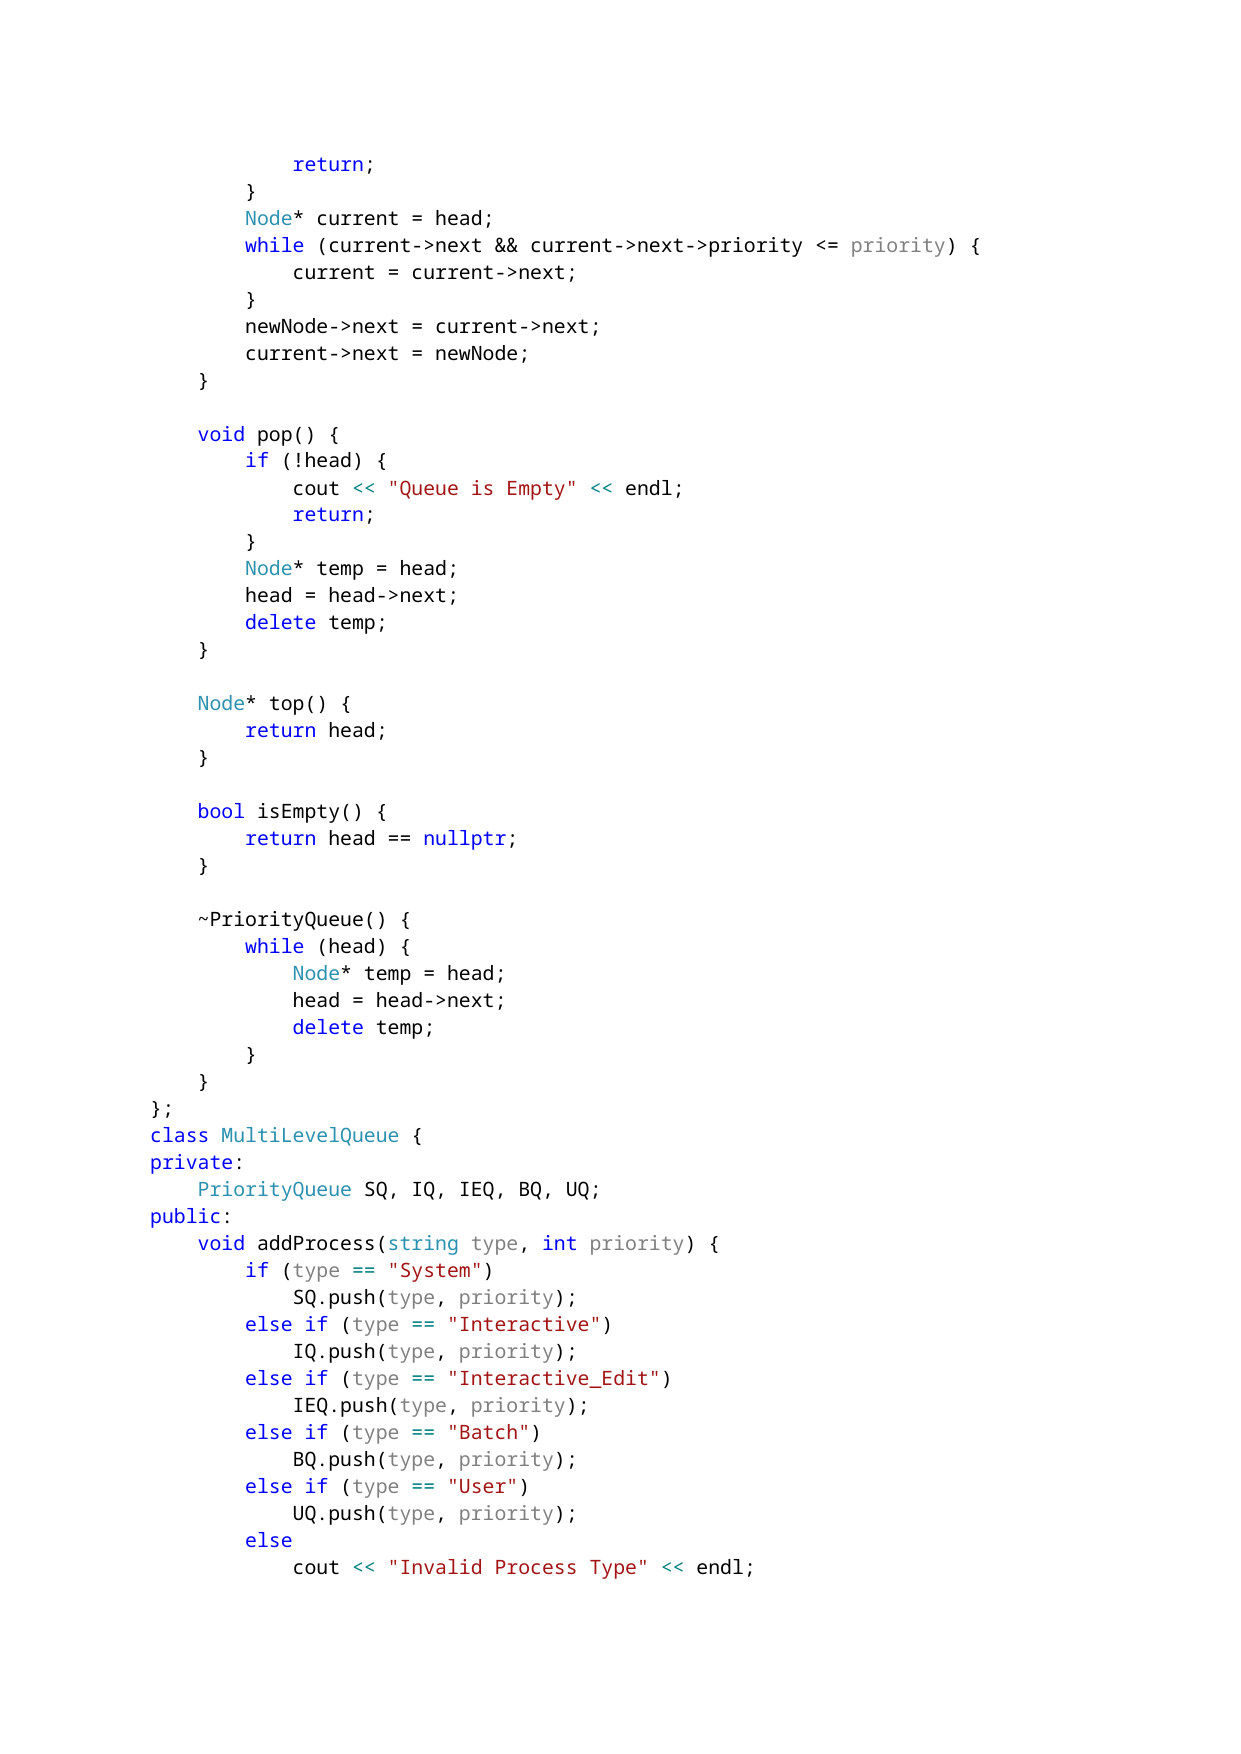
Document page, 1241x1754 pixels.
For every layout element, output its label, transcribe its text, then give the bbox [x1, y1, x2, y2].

text return head == nullptr; [150, 824, 1090, 851]
text else if (type == "Interactive") [150, 1310, 1090, 1337]
text } [150, 285, 1090, 312]
text } [150, 851, 1090, 878]
text void addProcess(string type, int priority) { [150, 1229, 1090, 1256]
text } [150, 1040, 1090, 1067]
text else if (type == "Interactive_Edit") [150, 1364, 1090, 1391]
text SQ.push(type, priority); [150, 1283, 1090, 1310]
text Node* current = head; [150, 204, 1090, 231]
text private: [150, 1148, 1090, 1175]
text void pop() { [150, 420, 1090, 447]
text else if (type == "User") [150, 1472, 1090, 1499]
text current->next = newNode; [150, 339, 1090, 366]
text else [150, 1526, 1090, 1553]
text return; [150, 150, 1090, 177]
text }; [150, 1094, 1090, 1121]
text public: [150, 1202, 1090, 1229]
text IQ.push(type, priority); [150, 1337, 1090, 1364]
text } [150, 1067, 1090, 1094]
text return head; [150, 717, 1090, 743]
text } [150, 366, 1090, 393]
text cout << "Invalid Process Type" << endl; [150, 1553, 1090, 1580]
text else if (type == "Batch") [150, 1418, 1090, 1445]
text Node* temp = head; [150, 555, 1090, 582]
text Node* temp = head; [150, 959, 1090, 986]
text if (!head) { [150, 447, 1090, 474]
text current = current->next; [150, 258, 1090, 285]
text Node* top() { [150, 689, 1090, 717]
text } [150, 528, 1090, 555]
text head = head->next; [150, 986, 1090, 1013]
text while (head) { [150, 932, 1090, 959]
text return; [150, 501, 1090, 528]
text } [150, 177, 1090, 204]
text while (current->next && current->next->priority <= priority) { [150, 231, 1090, 258]
text delete temp; [150, 1013, 1090, 1040]
text cout << "Queue is Empty" << endl; [150, 474, 1090, 501]
text } [150, 743, 1090, 771]
text if (type == "System") [150, 1256, 1090, 1283]
text UQ.push(type, priority); [150, 1499, 1090, 1526]
text PriorityQueue SQ, IQ, IEQ, BQ, UQ; [150, 1175, 1090, 1202]
text } [150, 636, 1090, 663]
text BQ.push(type, priority); [150, 1445, 1090, 1472]
text newNode->next = current->next; [150, 312, 1090, 339]
text IEQ.push(type, priority); [150, 1391, 1090, 1418]
text bool isEmpty() { [150, 797, 1090, 824]
text delete temp; [150, 609, 1090, 636]
text head = head->next; [150, 582, 1090, 609]
text ~PriorityQueue() { [150, 905, 1090, 932]
text class MultiLevelQueue { [150, 1121, 1090, 1148]
